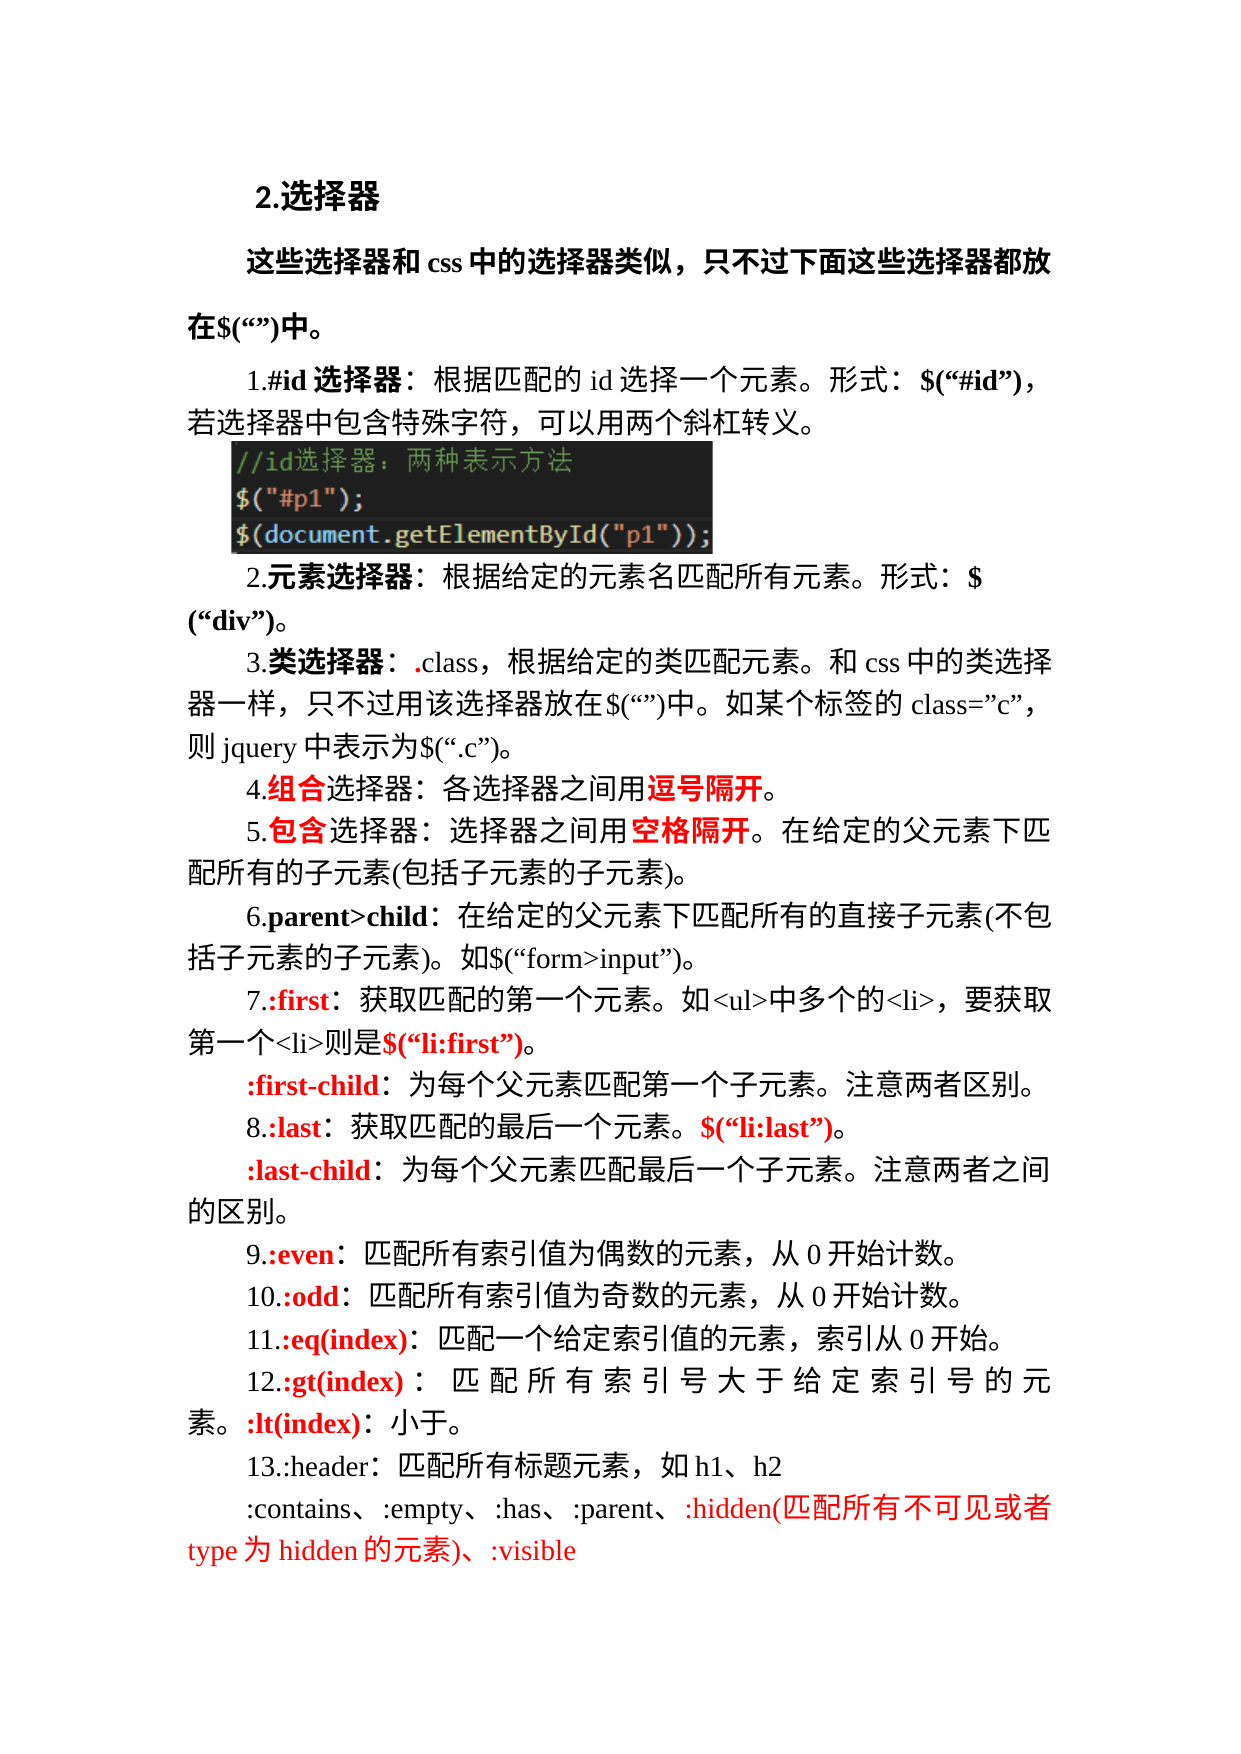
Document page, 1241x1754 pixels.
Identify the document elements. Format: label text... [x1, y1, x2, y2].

text 11.:eq(index)：匹配一个给定索引值的元素，索引从0开始。 [187, 1315, 1053, 1358]
text 3.类选择器：.class，根据给定的类匹配元素。和css中的类选择器一样，只不过用该选择器放在$(“”)中。如某个标签的class=”c”，则jquery中表示为$(“.c”)。 [187, 639, 1053, 766]
text 12.:gt(index)：匹配所有索引号大于给定索引号的元素。:lt(index)：小于。 [187, 1358, 1053, 1442]
text 8.:last：获取匹配的最后一个元素。$(“li:last”)。 [187, 1104, 1053, 1146]
text :last-child：为每个父元素匹配最后一个子元素。注意两者之间的区别。 [187, 1146, 1053, 1231]
subtitle 2.选择器 [187, 162, 1053, 227]
picture [231, 441, 713, 554]
text 5.包含选择器：选择器之间用空格隔开。在给定的父元素下匹配所有的子元素(包括子元素的子元素)。 [187, 808, 1053, 892]
text 1.#id选择器：根据匹配的id选择一个元素。形式：$(“#id”)，若选择器中包含特殊字符，可以用两个斜杠转义。 [187, 357, 1053, 442]
text 13.:header：匹配所有标题元素，如h1、h2 [187, 1442, 1053, 1484]
text 2.元素选择器：根据给定的元素名匹配所有元素。形式：$(“div”)。 [187, 554, 1053, 639]
text 7.:first：获取匹配的第一个元素。如<ul>中多个的<li>，要获取第一个<li>则是$(“li:first”)。 [187, 977, 1053, 1062]
text :first-child：为每个父元素匹配第一个子元素。注意两者区别。 [187, 1062, 1053, 1104]
text 10.:odd：匹配所有索引值为奇数的元素，从0开始计数。 [187, 1273, 1053, 1315]
text 6.parent>child：在给定的父元素下匹配所有的直接子元素(不包括子元素的子元素)。如$(“form>input”)。 [187, 892, 1053, 977]
text 9.:even：匹配所有索引值为偶数的元素，从0开始计数。 [187, 1231, 1053, 1273]
text 4.组合选择器：各选择器之间用逗号隔开。 [187, 766, 1053, 808]
text 这些选择器和css中的选择器类似，只不过下面这些选择器都放在$(“”)中。 [187, 227, 1053, 357]
text :contains、:empty、:has、:parent、:hidden(匹配所有不可见或者type为hidden的元素)、:visible [187, 1484, 1053, 1569]
